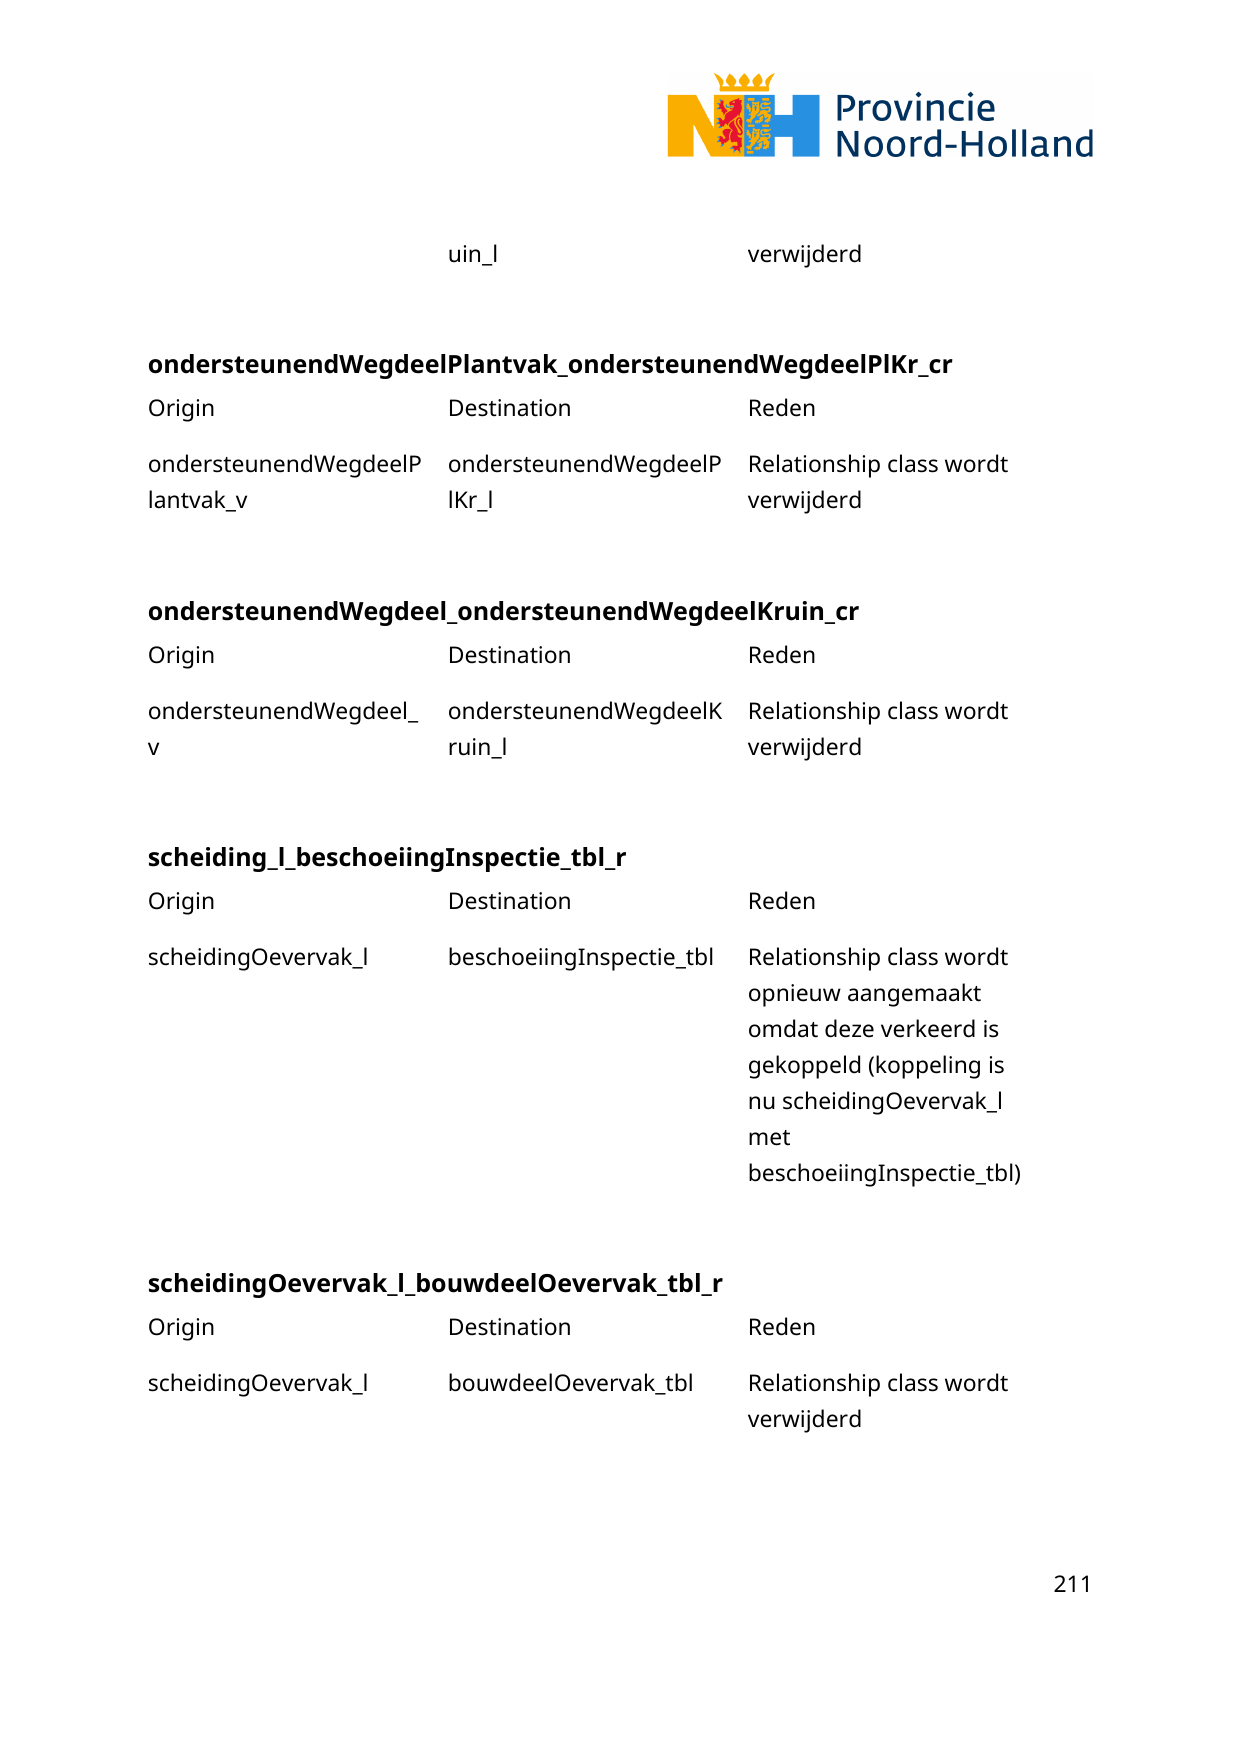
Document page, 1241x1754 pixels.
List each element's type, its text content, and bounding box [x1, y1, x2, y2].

subtitle ondersteunendWegdeelPlantvak_ondersteunendWegdeelPlKr_cr [148, 347, 1093, 381]
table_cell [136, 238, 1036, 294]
subtitle ondersteunendWegdeel_ondersteunendWegdeelKruin_cr [148, 593, 1093, 627]
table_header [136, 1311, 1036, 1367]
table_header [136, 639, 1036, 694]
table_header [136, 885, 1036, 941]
picture [667, 73, 1093, 157]
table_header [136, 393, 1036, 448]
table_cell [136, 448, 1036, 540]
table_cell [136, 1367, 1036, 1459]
subtitle scheiding_l_beschoeiingInspectie_tbl_r [148, 839, 1093, 873]
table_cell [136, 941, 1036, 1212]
subtitle scheidingOevervak_l_bouwdeelOevervak_tbl_r [148, 1265, 1093, 1299]
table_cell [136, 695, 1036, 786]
